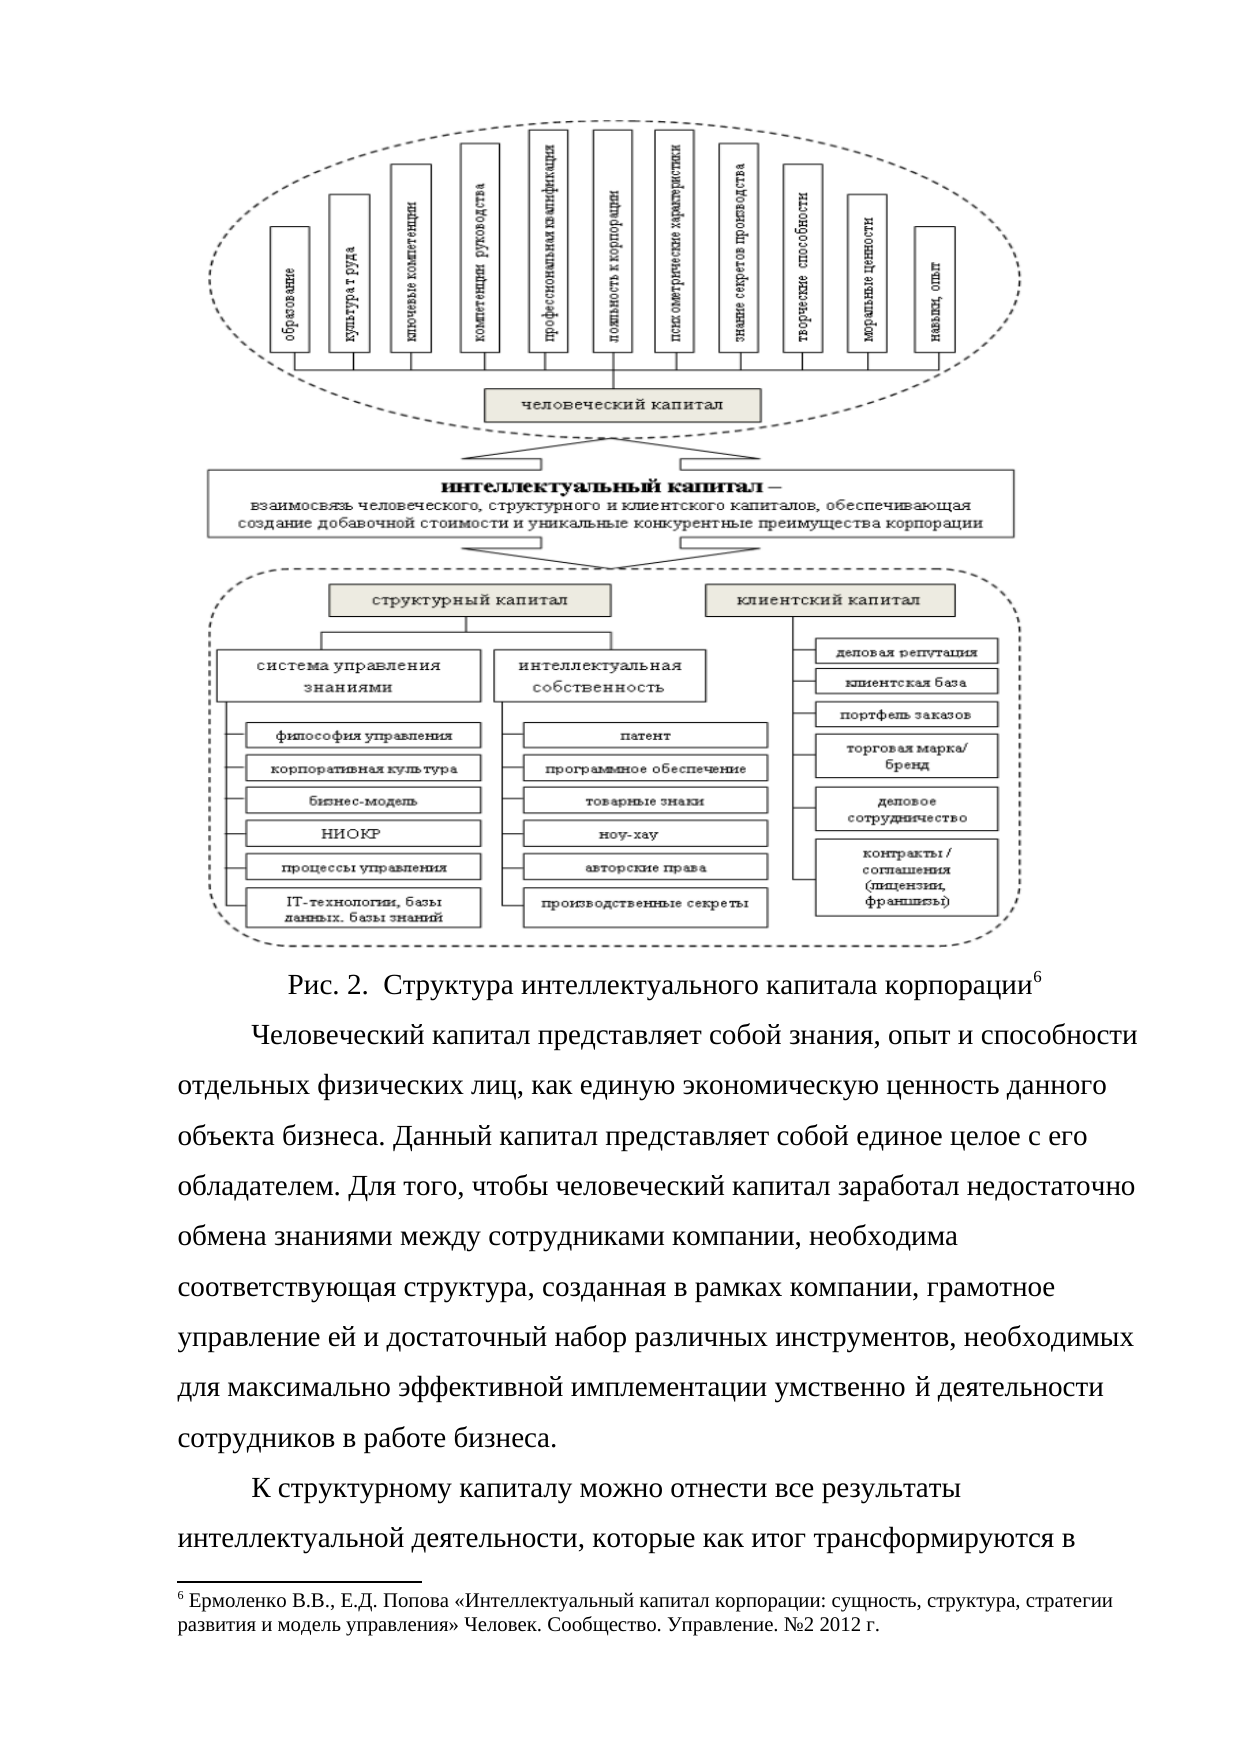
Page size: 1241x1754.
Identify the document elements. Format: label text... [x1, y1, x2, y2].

text Человеческий капитал представляет собой знания, опыт и способности отдельных физических лиц, как единую экономическую ценность данного объекта бизнеса. Данный капитал представляет собой единое целое с его обладателем. Для того, чтобы человеческий капитал заработал недостаточно обмена знаниями между сотрудниками компании, необходима соответствующая структура, созданная в рамках компании, грамотное управление ей и достаточный набор различных инструментов, необходимых для максимально эффективной имплементации умственно й деятельности сотрудников в работе бизнеса. [177, 1017, 1152, 1453]
text Рис. 2. Структура интеллектуального капитала корпорации [177, 967, 1152, 1000]
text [177, 1470, 1152, 1554]
picture [177, 118, 1057, 953]
